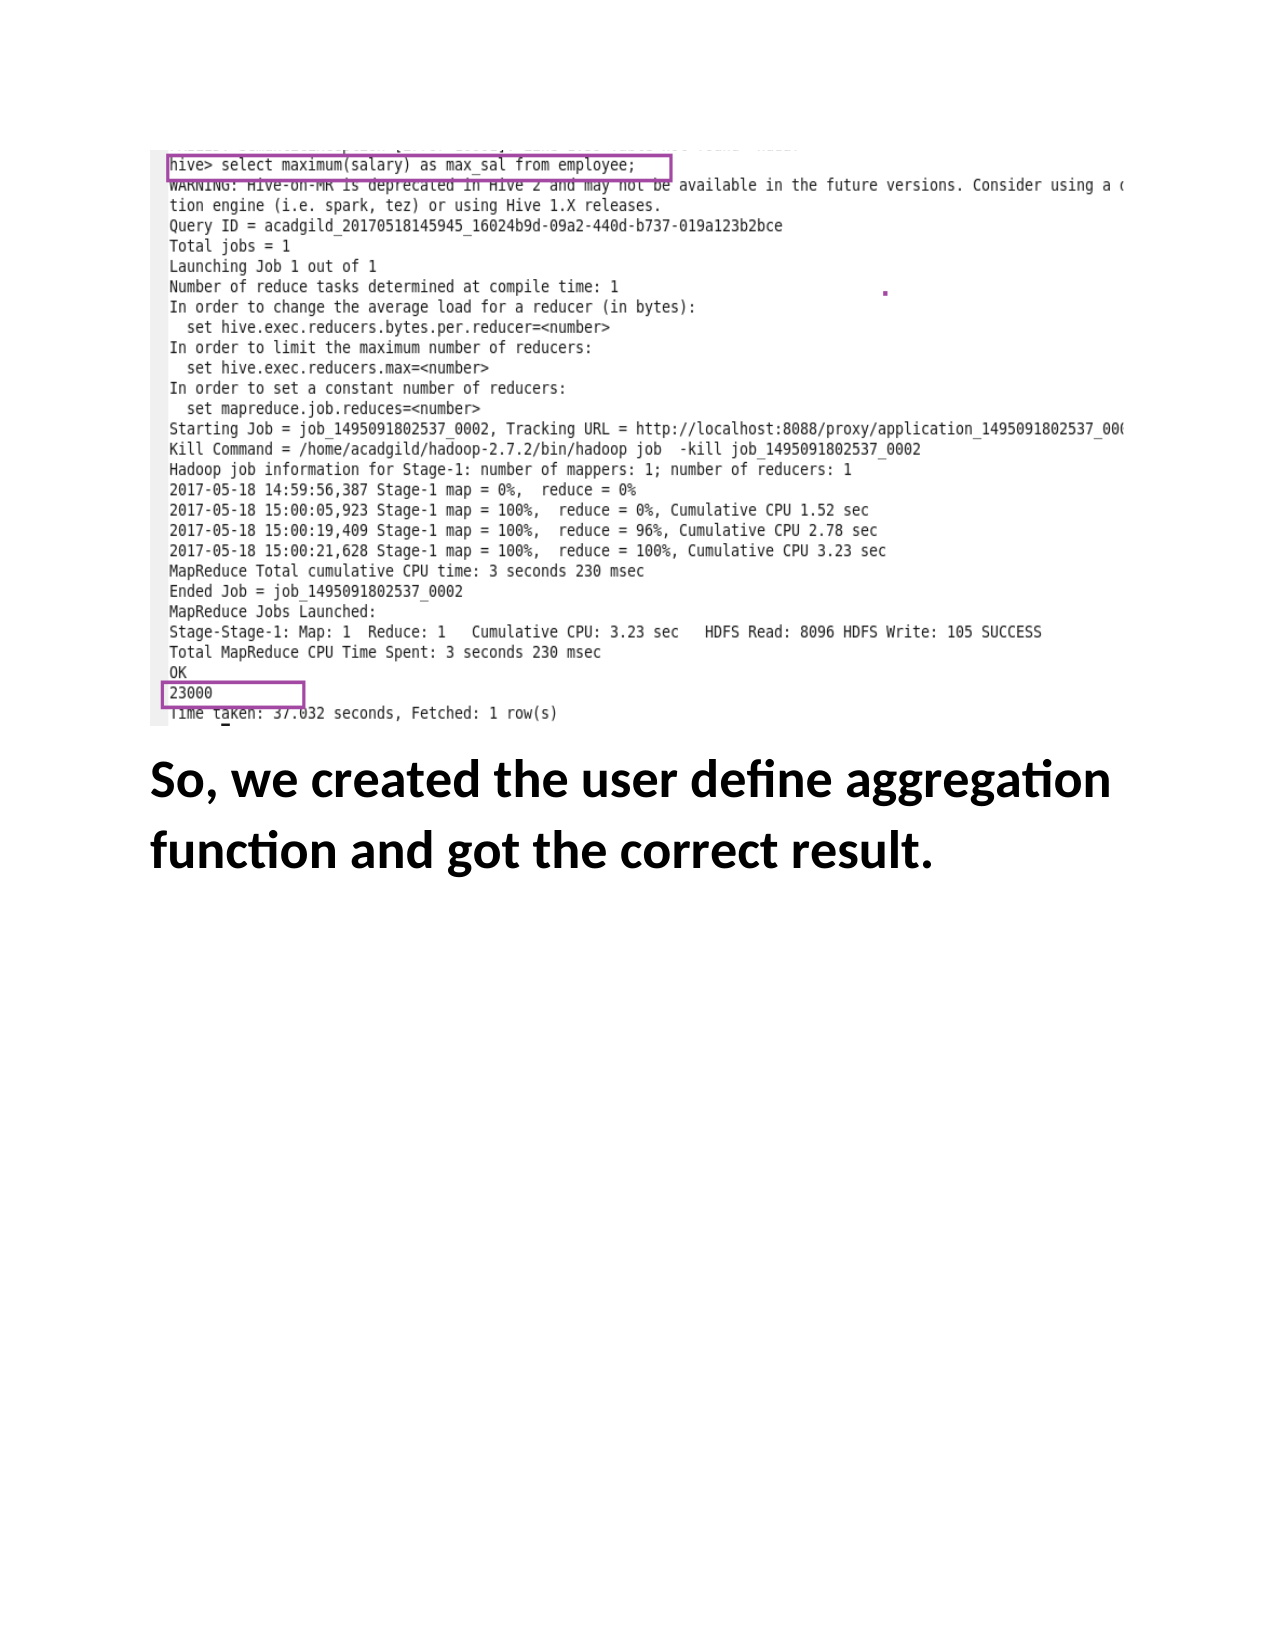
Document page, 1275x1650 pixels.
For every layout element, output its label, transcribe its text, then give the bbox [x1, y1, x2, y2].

picture [150, 150, 1124, 726]
text So, we created the user define aggregation function and got the correct result. [150, 744, 1125, 882]
